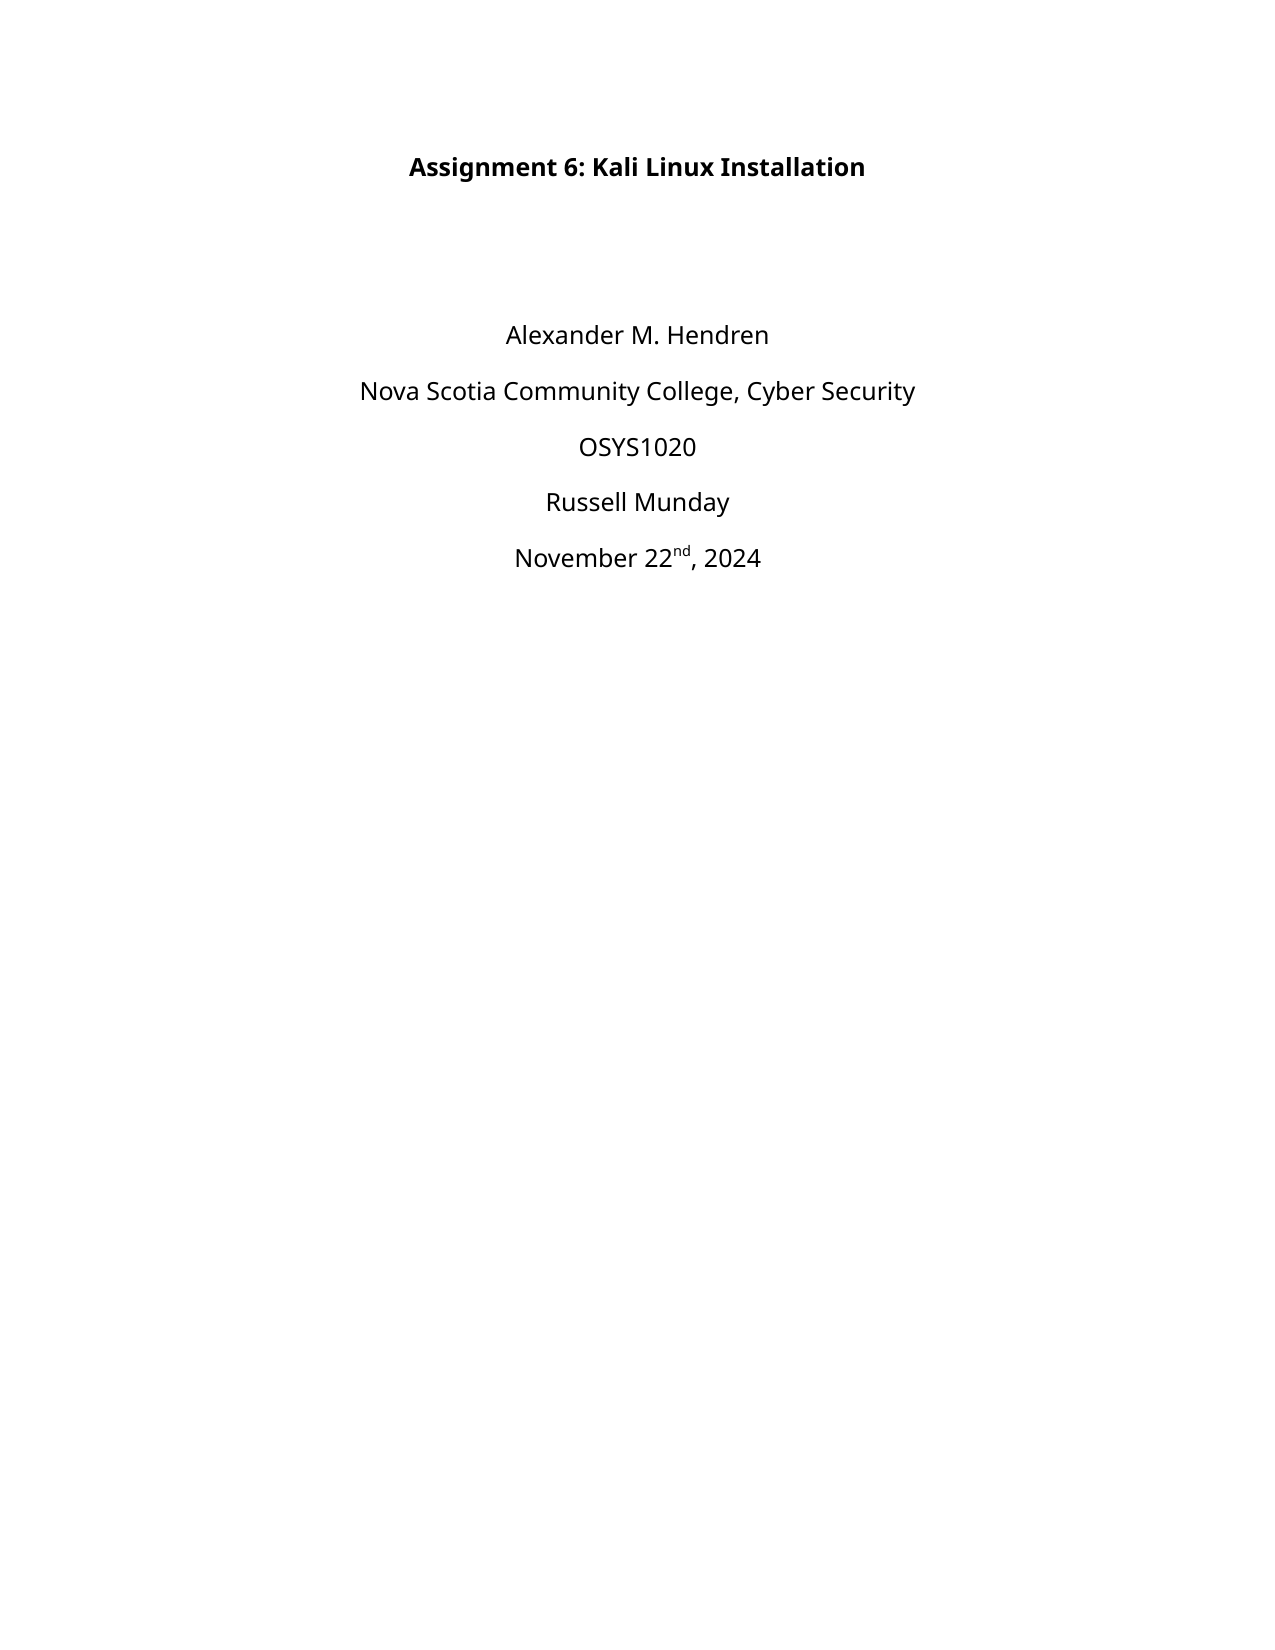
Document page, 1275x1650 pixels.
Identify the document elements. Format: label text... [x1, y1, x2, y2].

text Nova Scotia Community College, Cyber Security [150, 373, 1125, 407]
text Assignment 6: Kali Linux Installation [150, 150, 1125, 184]
text Alexander M. Hendren [150, 317, 1125, 352]
text OSYS1020 [150, 429, 1125, 463]
text November 22nd, 2024 [150, 541, 1125, 575]
text Russell Munday [150, 485, 1125, 519]
